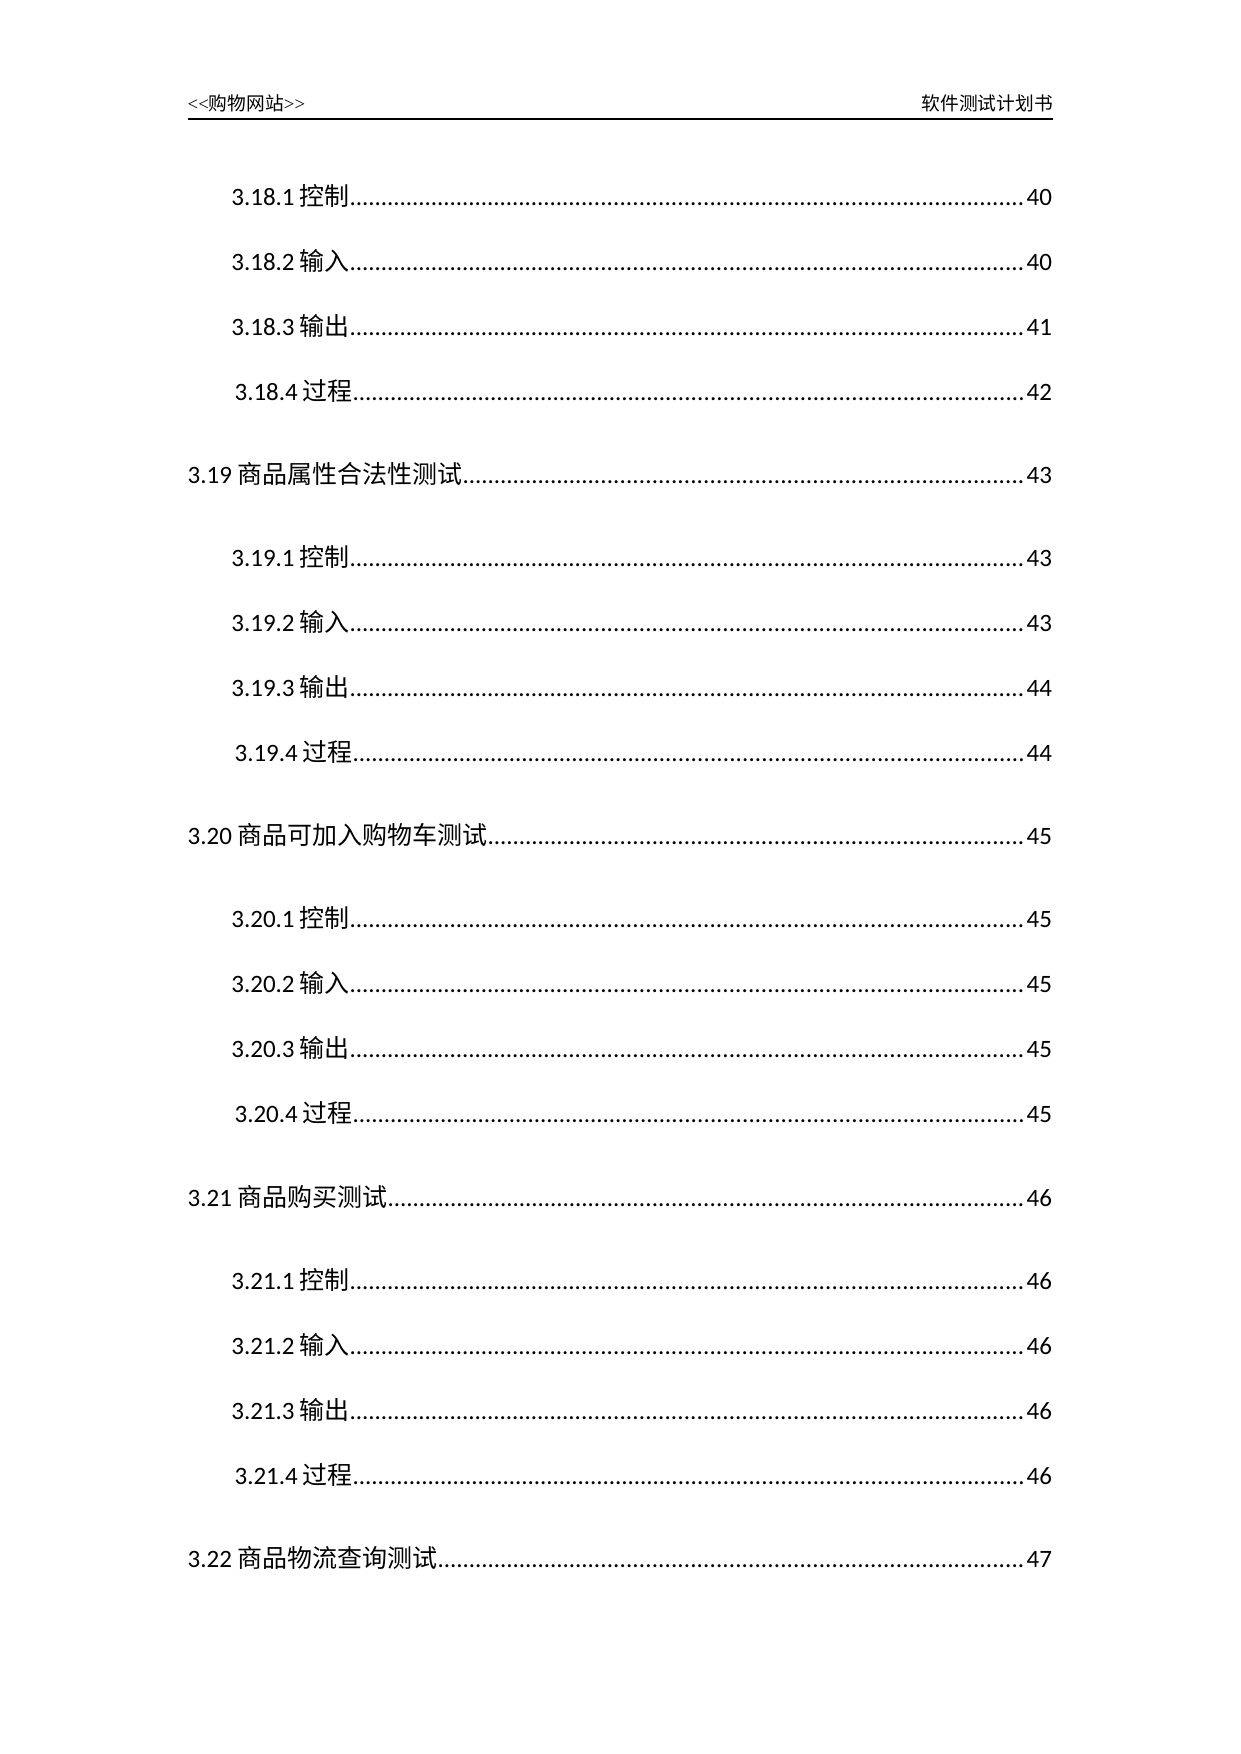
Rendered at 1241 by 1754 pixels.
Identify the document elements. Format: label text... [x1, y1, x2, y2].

text 3.19 商品属性合法性测试 43 [187, 440, 1053, 505]
text 3.21.2输入 46 [231, 1311, 1053, 1376]
text 3.21.1控制 46 [231, 1246, 1053, 1311]
text 3.22 商品物流查询测试 47 [187, 1524, 1053, 1589]
text 3.20.4过程 45 [209, 1079, 1053, 1144]
text 3.20.2输入 45 [231, 949, 1053, 1014]
text 3.19.1控制 43 [231, 523, 1053, 588]
text 3.18.4过程 42 [209, 357, 1053, 422]
text 3.20 商品可加入购物车测试 45 [187, 801, 1053, 866]
text 3.18.3输出 41 [231, 292, 1053, 357]
text 3.21 商品购买测试 46 [187, 1163, 1053, 1228]
text 3.19.2输入 43 [231, 588, 1053, 653]
text 3.21.3输出 46 [231, 1376, 1053, 1441]
text 3.19.3输出 44 [231, 653, 1053, 718]
text 3.20.1控制 45 [231, 884, 1053, 949]
text 3.18.2输入 40 [231, 227, 1053, 292]
text 3.21.4过程 46 [209, 1441, 1053, 1506]
text 3.20.3输出 45 [231, 1014, 1053, 1079]
text 3.19.4过程 44 [209, 718, 1053, 783]
text 3.18.1控制 40 [231, 162, 1053, 227]
